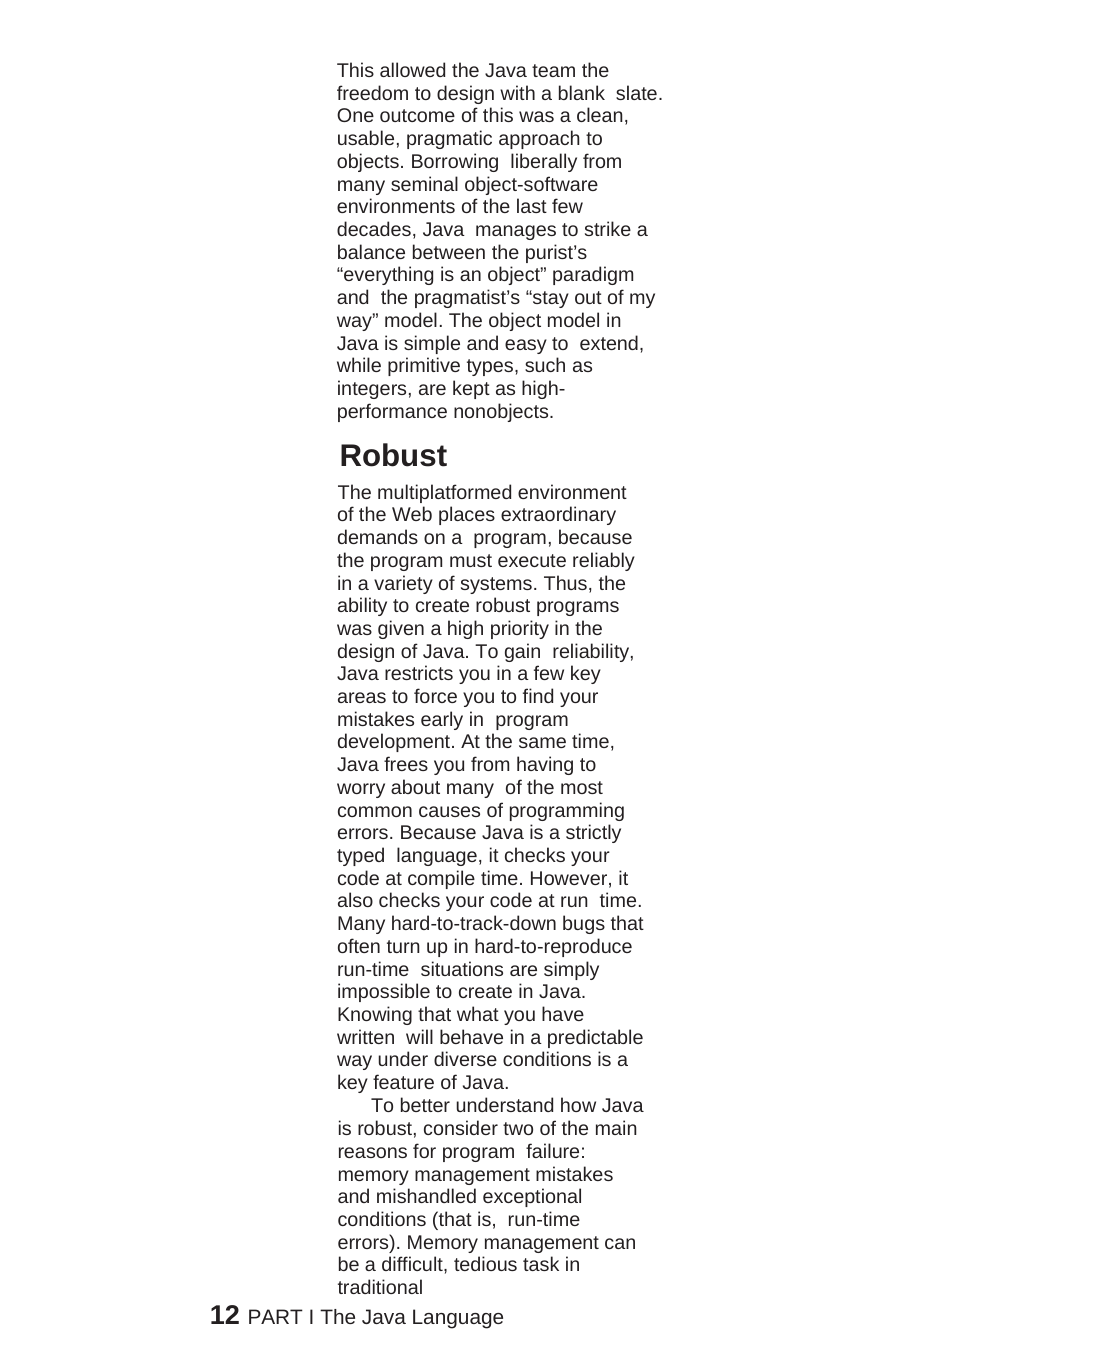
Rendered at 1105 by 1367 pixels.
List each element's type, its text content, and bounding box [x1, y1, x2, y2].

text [337, 59, 668, 422]
text 12 PART I The Java Language [209, 1299, 714, 1330]
text The multiplatformed environment of the Web places extraordinary demands on a program, because the program must execute reliably in a variety of systems. Thus, the ability to create robust programs was given a high priority in the design of Java. To gain reliability, Java restricts you in a few key areas to force you to find your mistakes early in program development. At the same time, Java frees you from having to worry about many of the most common causes of programming errors. Because Java is a strictly typed language, it checks your code at compile time. However, it also checks your code at run time. Many hard-to-track-down bugs that often turn up in hard-to-reproduce run-time situations are simply impossible to create in Java. Knowing that what you have written will behave in a predictable way under diverse conditions is a key feature of Java. [337, 481, 646, 1094]
text Robust [339, 437, 714, 473]
text To better understand how Java is robust, consider two of the main reasons for program failure: memory management mistakes and mishandled exceptional conditions (that is, run-time errors). Memory management can be a difficult, tedious task in traditional [337, 1094, 648, 1299]
